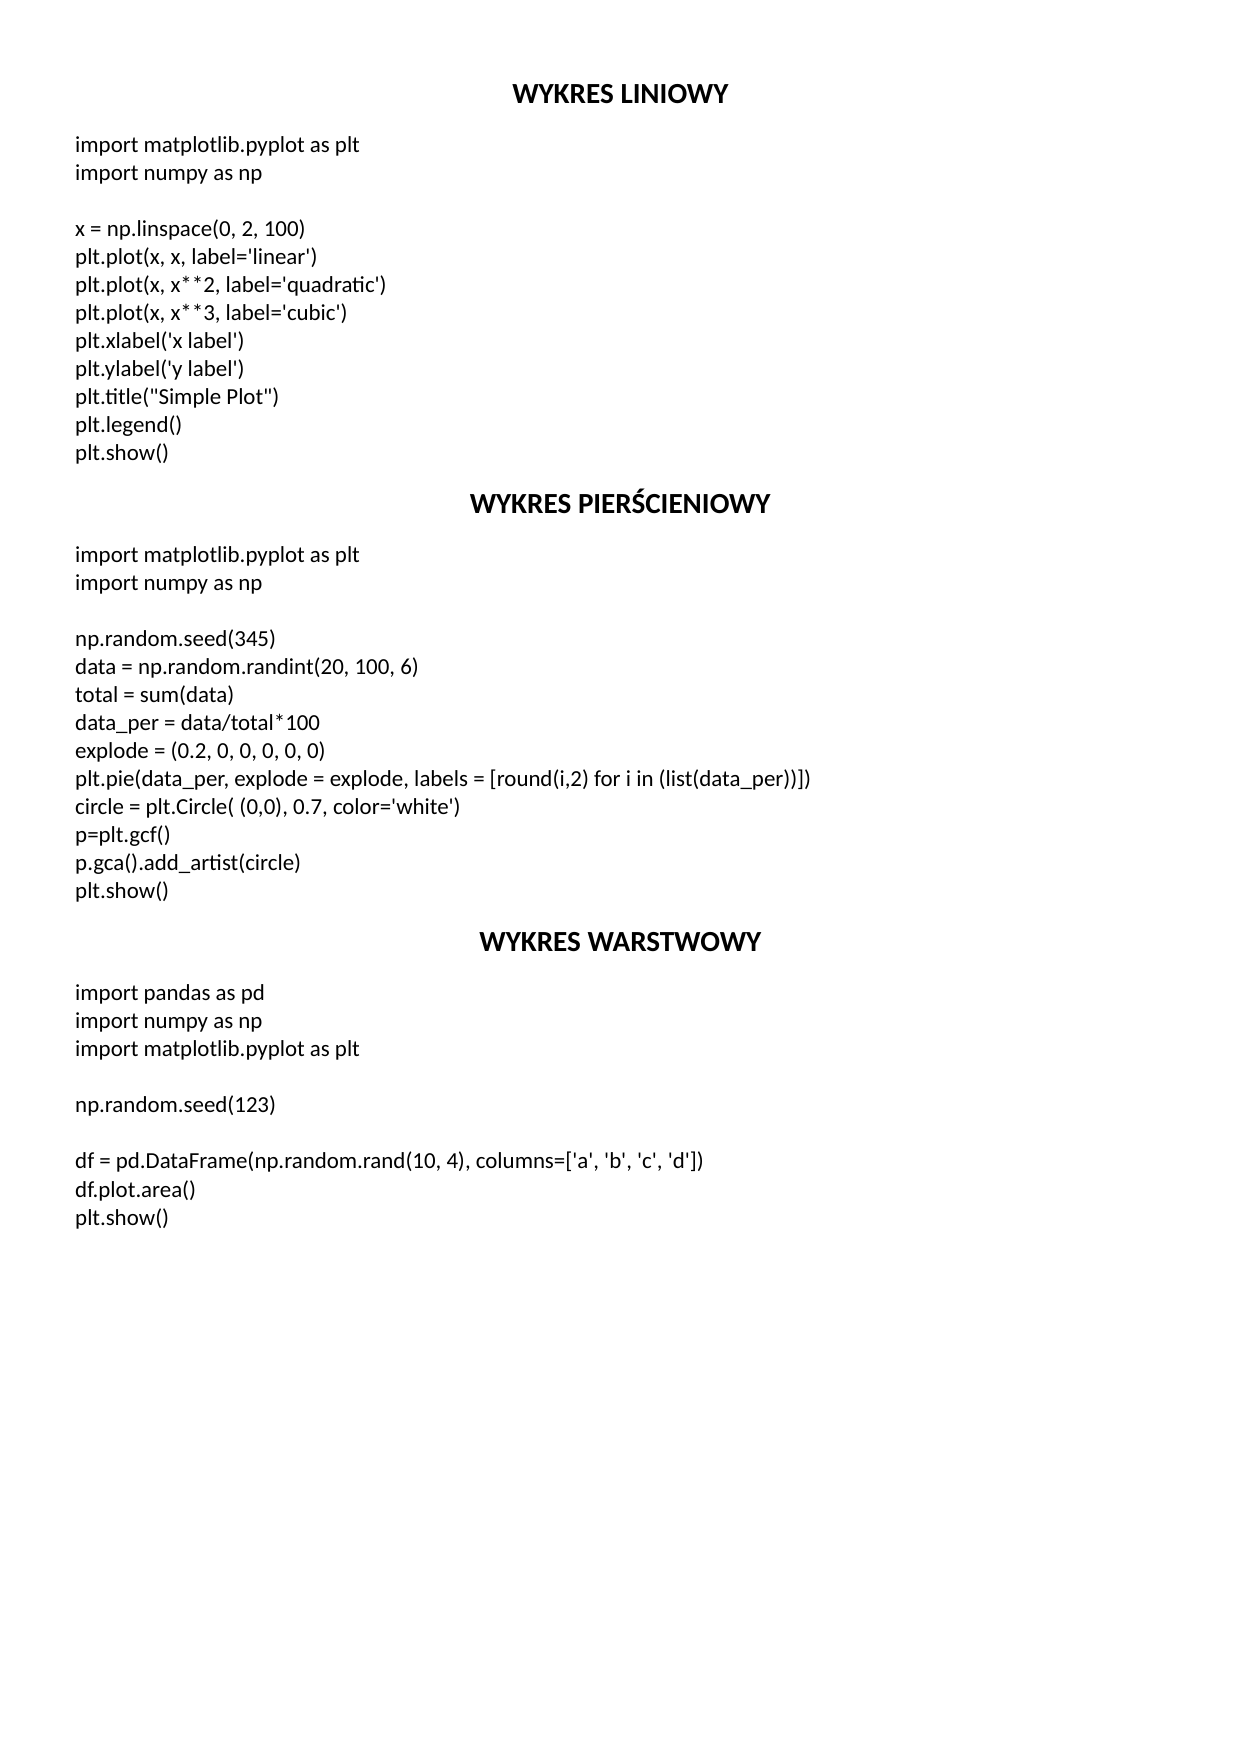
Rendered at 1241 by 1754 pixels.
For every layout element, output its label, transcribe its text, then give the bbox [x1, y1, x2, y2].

text import numpy as np [75, 568, 1165, 596]
text p.gca().add_artist(circle) [75, 848, 1165, 877]
text data = np.random.randint(20, 100, 6) [75, 652, 1165, 680]
text import numpy as np [75, 158, 1165, 186]
text total = sum(data) [75, 680, 1165, 708]
text import matplotlib.pyplot as plt [75, 130, 1165, 158]
text WYKRES WARSTWOWY [75, 923, 1165, 959]
text np.random.seed(345) [75, 624, 1165, 652]
text p=plt.gcf() [75, 821, 1165, 848]
text plt.ylabel('y label') [75, 354, 1165, 382]
text df.plot.area() [75, 1175, 1165, 1203]
text plt.plot(x, x, label='linear') [75, 242, 1165, 270]
text plt.legend() [75, 410, 1165, 438]
text plt.show() [75, 438, 1165, 466]
text x = np.linspace(0, 2, 100) [75, 214, 1165, 242]
text plt.show() [75, 877, 1165, 904]
text plt.plot(x, x**2, label='quadratic') [75, 270, 1165, 298]
text plt.pie(data_per, explode = explode, labels = [round(i,2) for i in (list(data_per))]) [75, 764, 1165, 792]
text circle = plt.Circle( (0,0), 0.7, color='white') [75, 792, 1165, 821]
text WYKRES PIERŚCIENIOWY [75, 485, 1165, 521]
text WYKRES LINIOWY [75, 75, 1165, 111]
text import matplotlib.pyplot as plt [75, 540, 1165, 568]
text plt.title("Simple Plot") [75, 382, 1165, 410]
text plt.xlabel('x label') [75, 326, 1165, 354]
text import pandas as pd [75, 978, 1165, 1007]
text np.random.seed(123) [75, 1091, 1165, 1119]
text plt.plot(x, x**3, label='cubic') [75, 298, 1165, 326]
text explode = (0.2, 0, 0, 0, 0, 0) [75, 736, 1165, 764]
text import numpy as np [75, 1007, 1165, 1034]
text data_per = data/total*100 [75, 708, 1165, 736]
text df = pd.DataFrame(np.random.rand(10, 4), columns=['a', 'b', 'c', 'd']) [75, 1147, 1165, 1175]
text import matplotlib.pyplot as plt [75, 1034, 1165, 1063]
text plt.show() [75, 1203, 1165, 1231]
